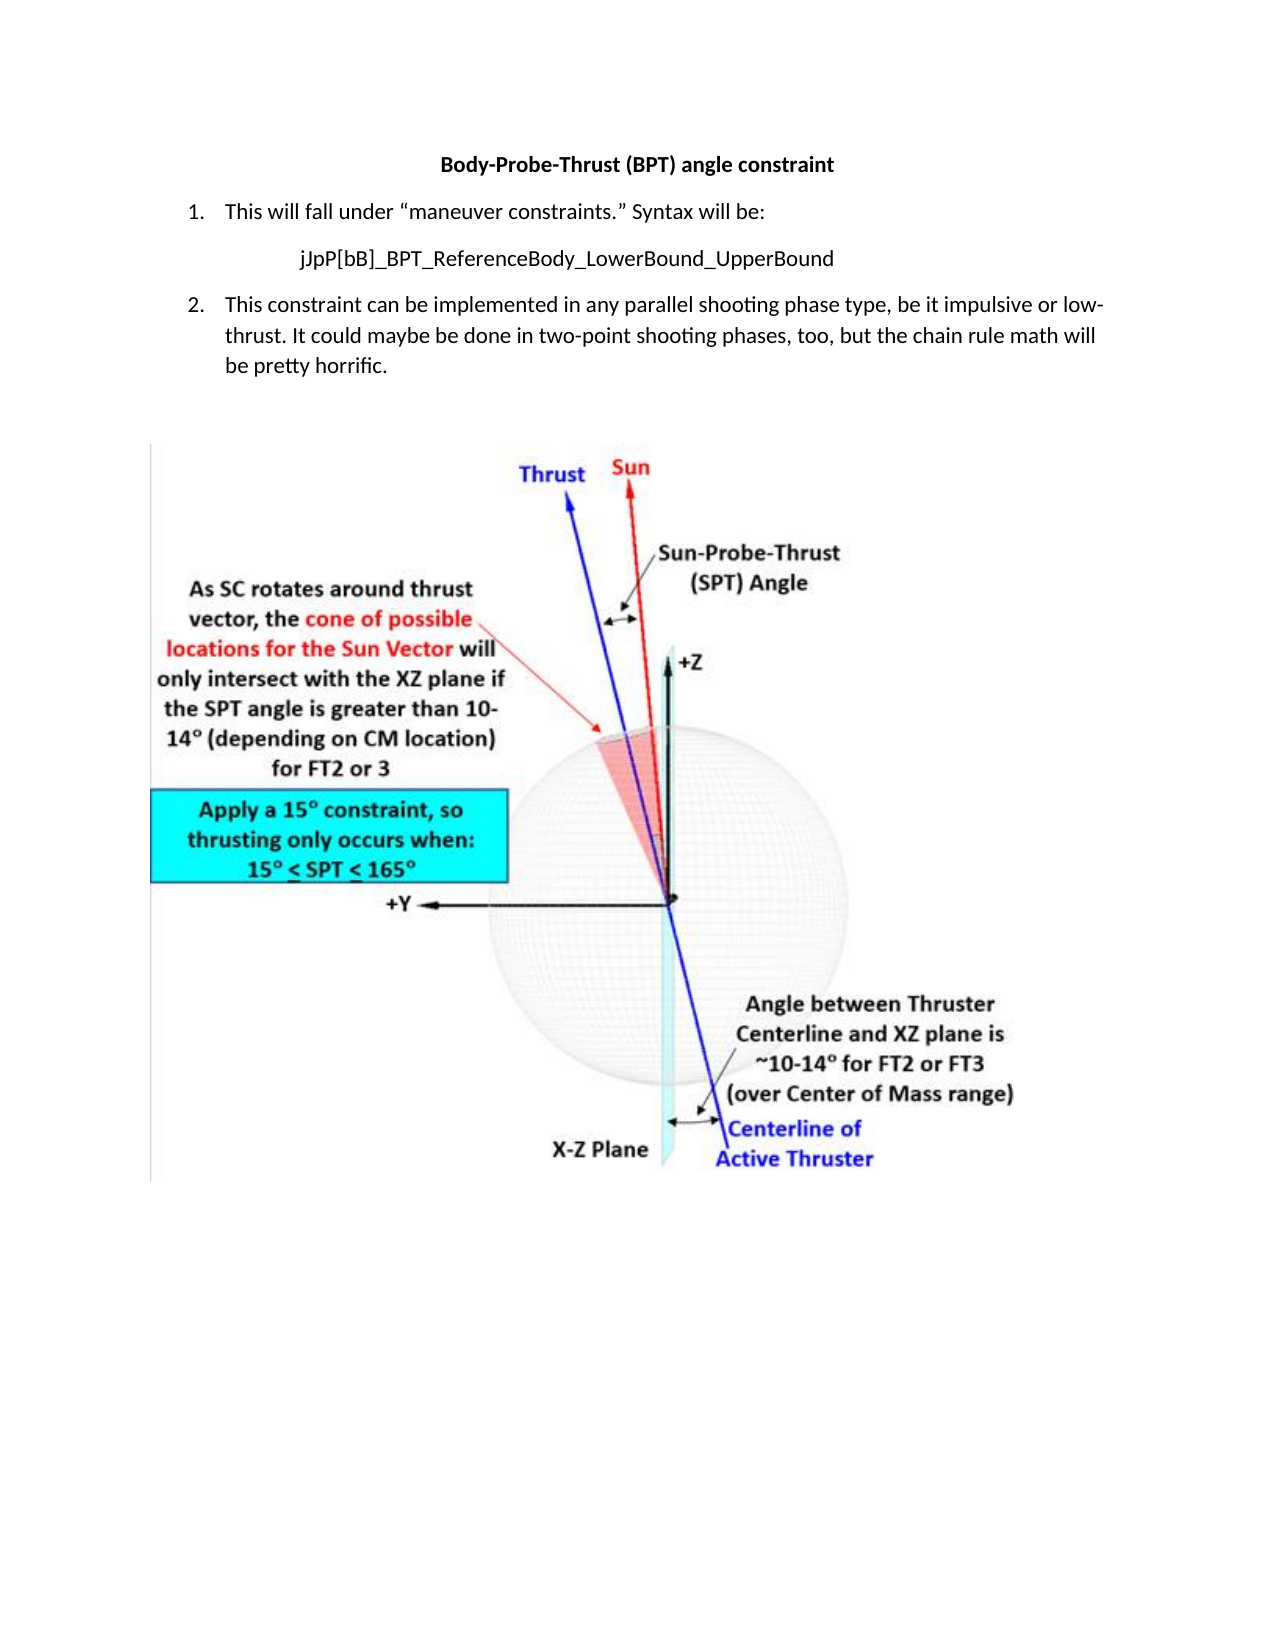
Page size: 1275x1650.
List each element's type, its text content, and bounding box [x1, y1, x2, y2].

list This will fall under “maneuver constraints.” Syntax will be: [187, 197, 1125, 225]
text jJpP[bB]_BPT_ReferenceBody_LowerBound_UpperBound [225, 244, 1125, 272]
text Body-Probe-Thrust (BPT) angle constraint [150, 150, 1125, 178]
list This constraint can be implemented in any parallel shooting phase type, be it impulsive or low-thrust. It could maybe be done in two-point shooting phases, too, but the chain rule math will be pretty horrific. [187, 291, 1125, 379]
picture [150, 444, 1023, 1181]
